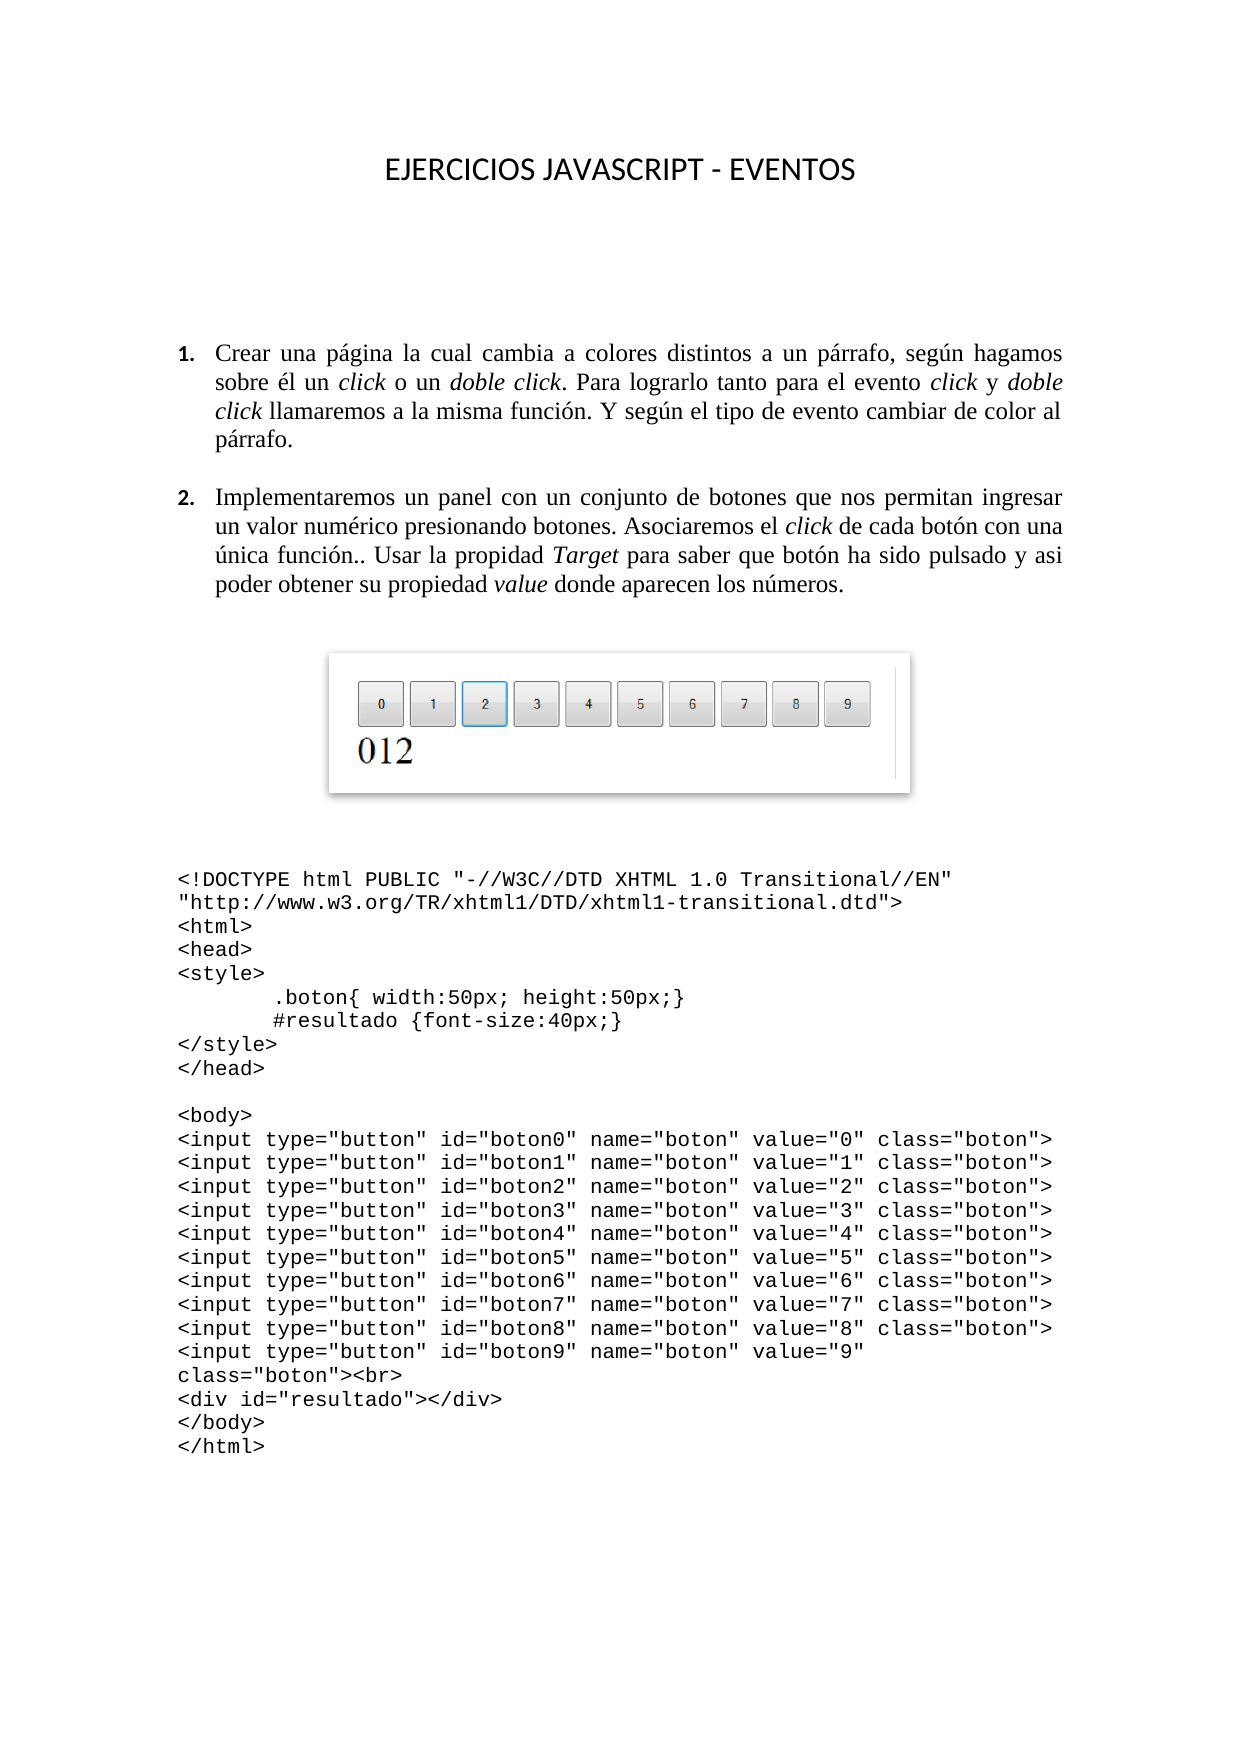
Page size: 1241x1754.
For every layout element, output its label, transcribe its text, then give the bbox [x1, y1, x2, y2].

list Implementaremos un panel con un conjunto de botones que nos permitan ingresar un valor numérico presionando botones. Asociaremos el click de cada botón con una única función.. Usar la propidad Target para saber que botón ha sido pulsado y asi poder obtener su propiedad value donde aparecen los números. [177, 482, 1063, 597]
text </html> [177, 1436, 1063, 1460]
list Crear una página la cual cambia a colores distintos a un párrafo, según hagamos sobre él un click o un doble click. Para lograrlo tanto para el evento click y doble click llamaremos a la misma función. Y según el tipo de evento cambiar de color al párrafo. [177, 338, 1063, 453]
text <html> [177, 916, 1063, 939]
text <input type="button" id="boton5" name="boton" value="5" class="boton"> [177, 1247, 1063, 1271]
text <input type="button" id="boton9" name="boton" value="9" class="boton"><br> [177, 1341, 1063, 1389]
text <input type="button" id="boton7" name="boton" value="7" class="boton"> [177, 1294, 1063, 1318]
text "http://www.w3.org/TR/xhtml1/DTD/xhtml1-transitional.dtd"> [177, 892, 1063, 916]
text <style> [177, 963, 1063, 987]
text <div id="resultado"></div> [177, 1389, 1063, 1412]
text <input type="button" id="boton4" name="boton" value="4" class="boton"> [177, 1223, 1063, 1247]
text <input type="button" id="boton8" name="boton" value="8" class="boton"> [177, 1318, 1063, 1341]
text </style> [177, 1034, 1063, 1058]
text <!DOCTYPE html PUBLIC "-//W3C//DTD XHTML 1.0 Transitional//EN" [177, 868, 1063, 892]
text </body> [177, 1412, 1063, 1436]
picture [344, 667, 896, 779]
text </head> [177, 1058, 1063, 1081]
text <input type="button" id="boton2" name="boton" value="2" class="boton"> [177, 1176, 1063, 1199]
text <head> [177, 939, 1063, 963]
text <input type="button" id="boton6" name="boton" value="6" class="boton"> [177, 1271, 1063, 1294]
text .boton{ width:50px; height:50px;} [177, 987, 1063, 1010]
text EJERCICIOS JAVASCRIPT - EVENTOS [177, 148, 1063, 188]
text <body> [177, 1105, 1063, 1129]
text <input type="button" id="boton3" name="boton" value="3" class="boton"> [177, 1199, 1063, 1223]
text #resultado {font-size:40px;} [177, 1010, 1063, 1034]
text <input type="button" id="boton0" name="boton" value="0" class="boton"> [177, 1129, 1063, 1152]
text <input type="button" id="boton1" name="boton" value="1" class="boton"> [177, 1152, 1063, 1176]
